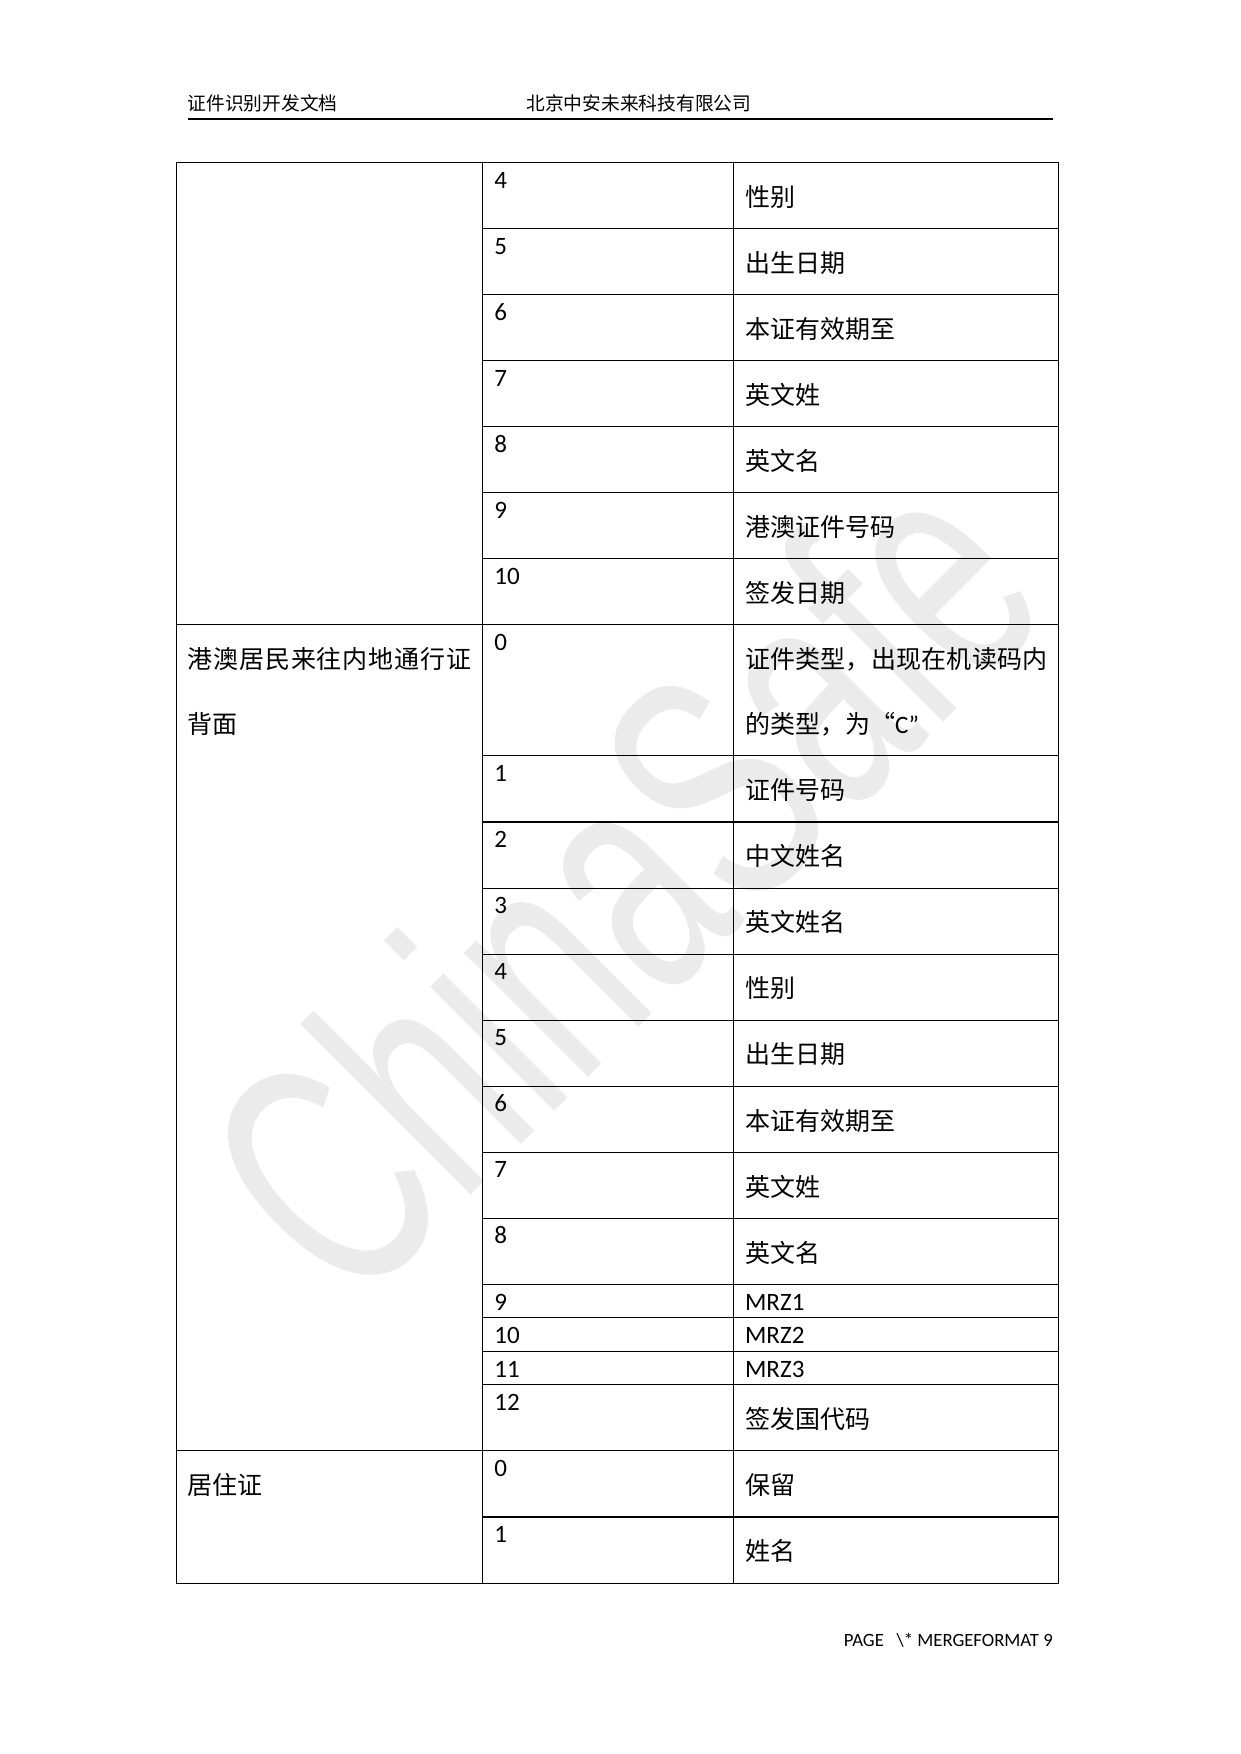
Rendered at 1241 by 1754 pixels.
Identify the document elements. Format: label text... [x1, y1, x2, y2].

table_cell 4 [483, 955, 733, 1019]
table_cell 6 [483, 295, 733, 360]
table_cell 英文姓 [734, 361, 1058, 426]
table_cell 5 [483, 1021, 733, 1086]
table_cell 姓名 [734, 1518, 1058, 1582]
table_cell 证件类型，出现在机读码内的类型，为“C” [734, 625, 1058, 755]
table_cell 出生日期 [734, 1021, 1058, 1086]
table_cell 9 [483, 493, 733, 558]
table_cell 证件号码 [734, 756, 1058, 821]
table_cell 12 [483, 1385, 733, 1450]
table_cell 英文名 [734, 1219, 1058, 1284]
table_cell 9 [483, 1285, 733, 1317]
table_cell 签发国代码 [734, 1385, 1058, 1450]
table_cell 8 [483, 1219, 733, 1284]
table_cell 本证有效期至 [734, 295, 1058, 360]
table_cell 11 [483, 1352, 733, 1384]
table_cell 保留 [734, 1451, 1058, 1516]
table_cell MRZ3 [734, 1352, 1058, 1384]
table_cell 英文姓名 [734, 889, 1058, 953]
table_cell 10 [483, 1318, 733, 1351]
table_cell 英文名 [734, 427, 1058, 492]
table_cell 5 [483, 229, 733, 294]
table_cell 6 [483, 1087, 733, 1152]
table_cell MRZ2 [734, 1318, 1058, 1351]
table_cell 3 [483, 889, 733, 953]
table_cell 英文姓 [734, 1153, 1058, 1218]
table_cell 2 [483, 823, 733, 887]
table_cell 港澳证件号码 [734, 493, 1058, 558]
table_cell 7 [483, 1153, 733, 1218]
table_cell 0 [483, 625, 733, 755]
table_cell 0 [483, 1451, 733, 1516]
table_cell MRZ1 [734, 1285, 1058, 1317]
table_cell 1 [483, 1518, 733, 1582]
table_cell 性别 [734, 163, 1058, 228]
table_cell 出生日期 [734, 229, 1058, 294]
table_cell 性别 [734, 955, 1058, 1019]
table_cell 10 [483, 559, 733, 624]
table_cell 居住证 [177, 1451, 482, 1582]
table_cell 4 [483, 163, 733, 228]
table_cell 7 [483, 361, 733, 426]
table_cell 中文姓名 [734, 823, 1058, 887]
table_cell 本证有效期至 [734, 1087, 1058, 1152]
table_cell 1 [483, 756, 733, 821]
table_cell 港澳居民来往内地通行证背面 [177, 625, 482, 1450]
table_cell 8 [483, 427, 733, 492]
table_cell 签发日期 [734, 559, 1058, 624]
